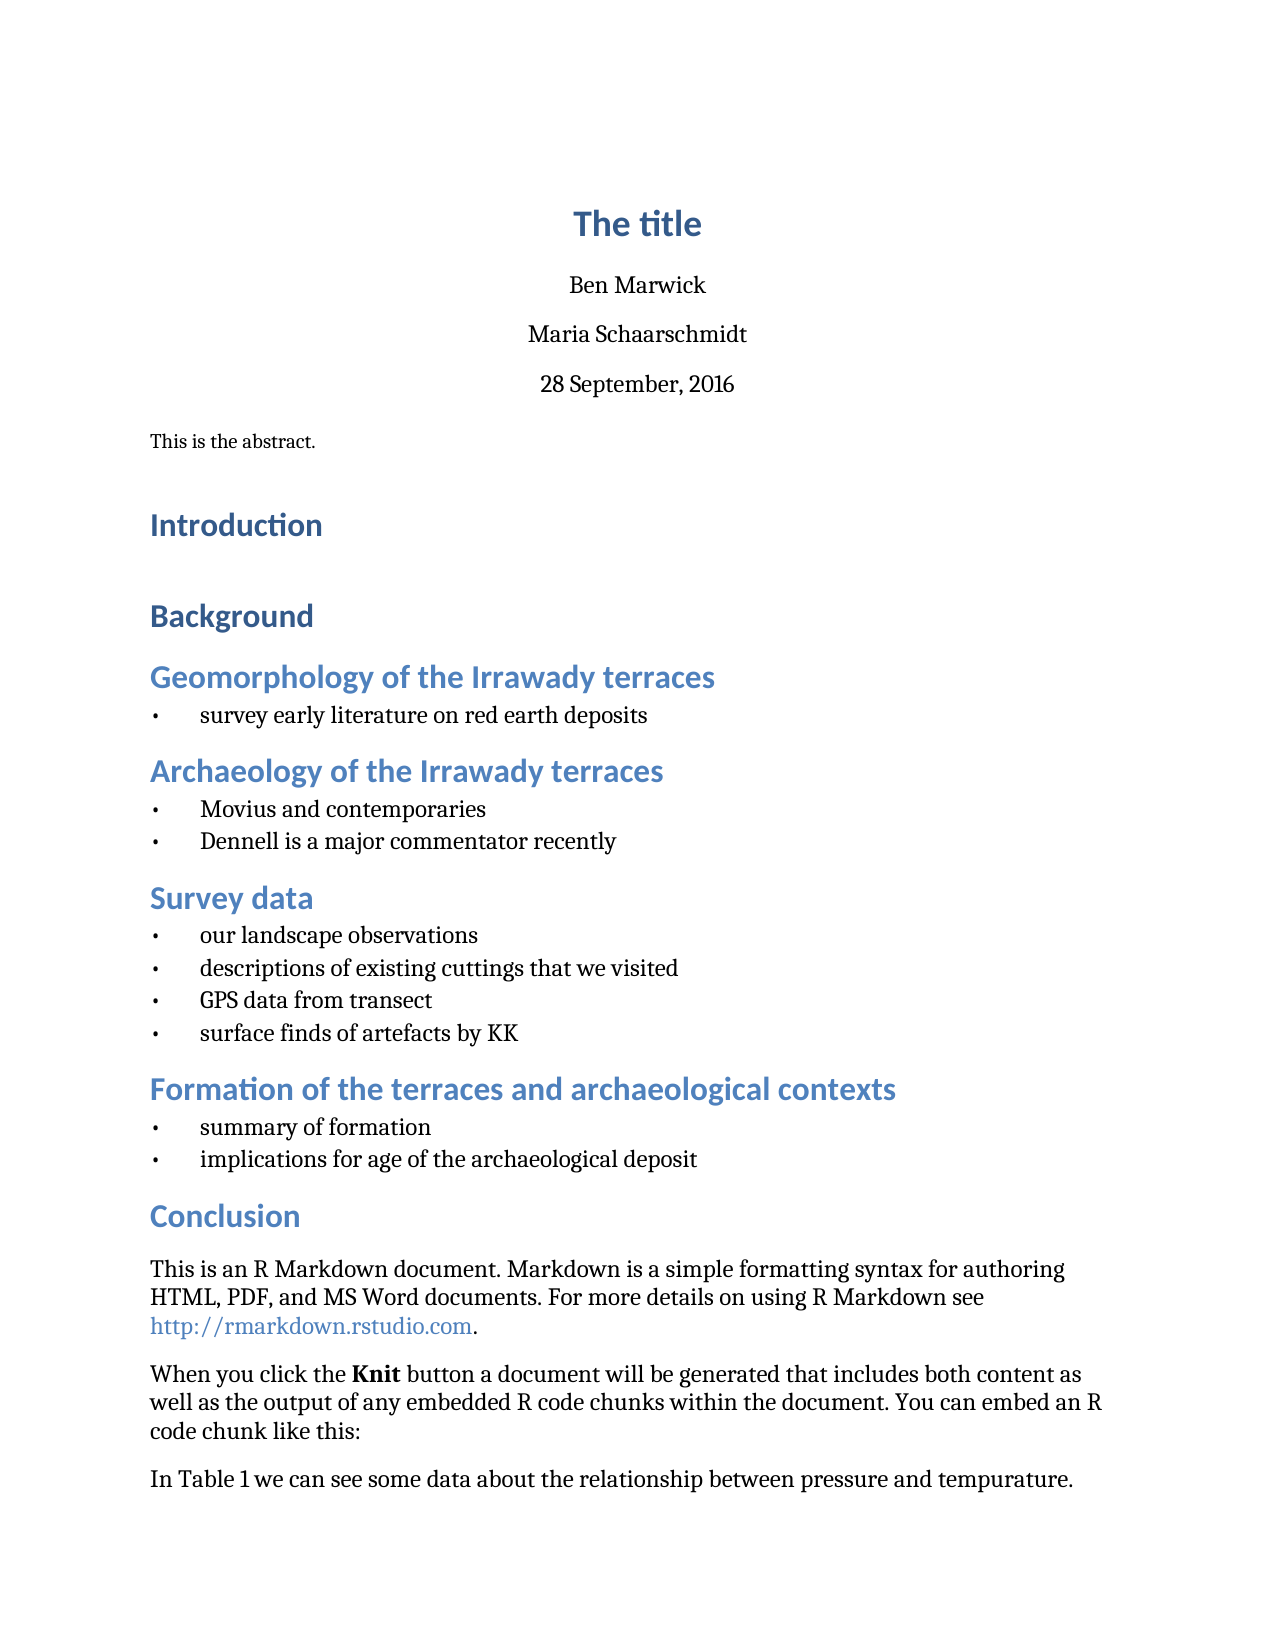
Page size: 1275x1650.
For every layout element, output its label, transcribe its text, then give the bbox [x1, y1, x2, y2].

subtitle Archaeology of the Irrawady terraces [150, 750, 1125, 791]
list Movius and contemporaries [150, 795, 1125, 823]
text Ben Marwick [150, 271, 1125, 299]
list Dennell is a major commentator recently [150, 827, 1125, 856]
text This is the abstract. [150, 430, 1125, 454]
list GPS data from transect [150, 986, 1125, 1015]
text 28 September, 2016 [150, 370, 1125, 399]
text This is an R Markdown document. Markdown is a simple formatting syntax for authoring HTML, PDF, and MS Word documents. For more details on using R Markdown see http://rmarkdown.rstudio.com. [150, 1254, 1125, 1341]
text Maria Schaarschmidt [150, 320, 1125, 349]
subtitle Geomorphology of the Irrawady terraces [150, 656, 1125, 697]
text In Table 1 we can see some data about the relationship between pressure and tempurature. [150, 1464, 1125, 1493]
list summary of formation [150, 1113, 1125, 1142]
title The title [150, 200, 1125, 246]
text When you click the Knit button a document will be generated that includes both content as well as the output of any embedded R code chunks within the document. You can embed an R code chunk like this: [150, 1359, 1125, 1446]
list descriptions of existing cuttings that we visited [150, 954, 1125, 983]
list surface finds of artefacts by KK [150, 1019, 1125, 1048]
subtitle Formation of the terraces and archaeological contexts [150, 1068, 1125, 1109]
list our landscape observations [150, 921, 1125, 950]
list implications for age of the archaeological deposit [150, 1145, 1125, 1174]
subtitle Conclusion [150, 1195, 1125, 1236]
subtitle Background [150, 595, 1125, 635]
list survey early literature on red earth deposits [150, 701, 1125, 729]
subtitle Introduction [150, 504, 1125, 545]
subtitle Survey data [150, 877, 1125, 918]
